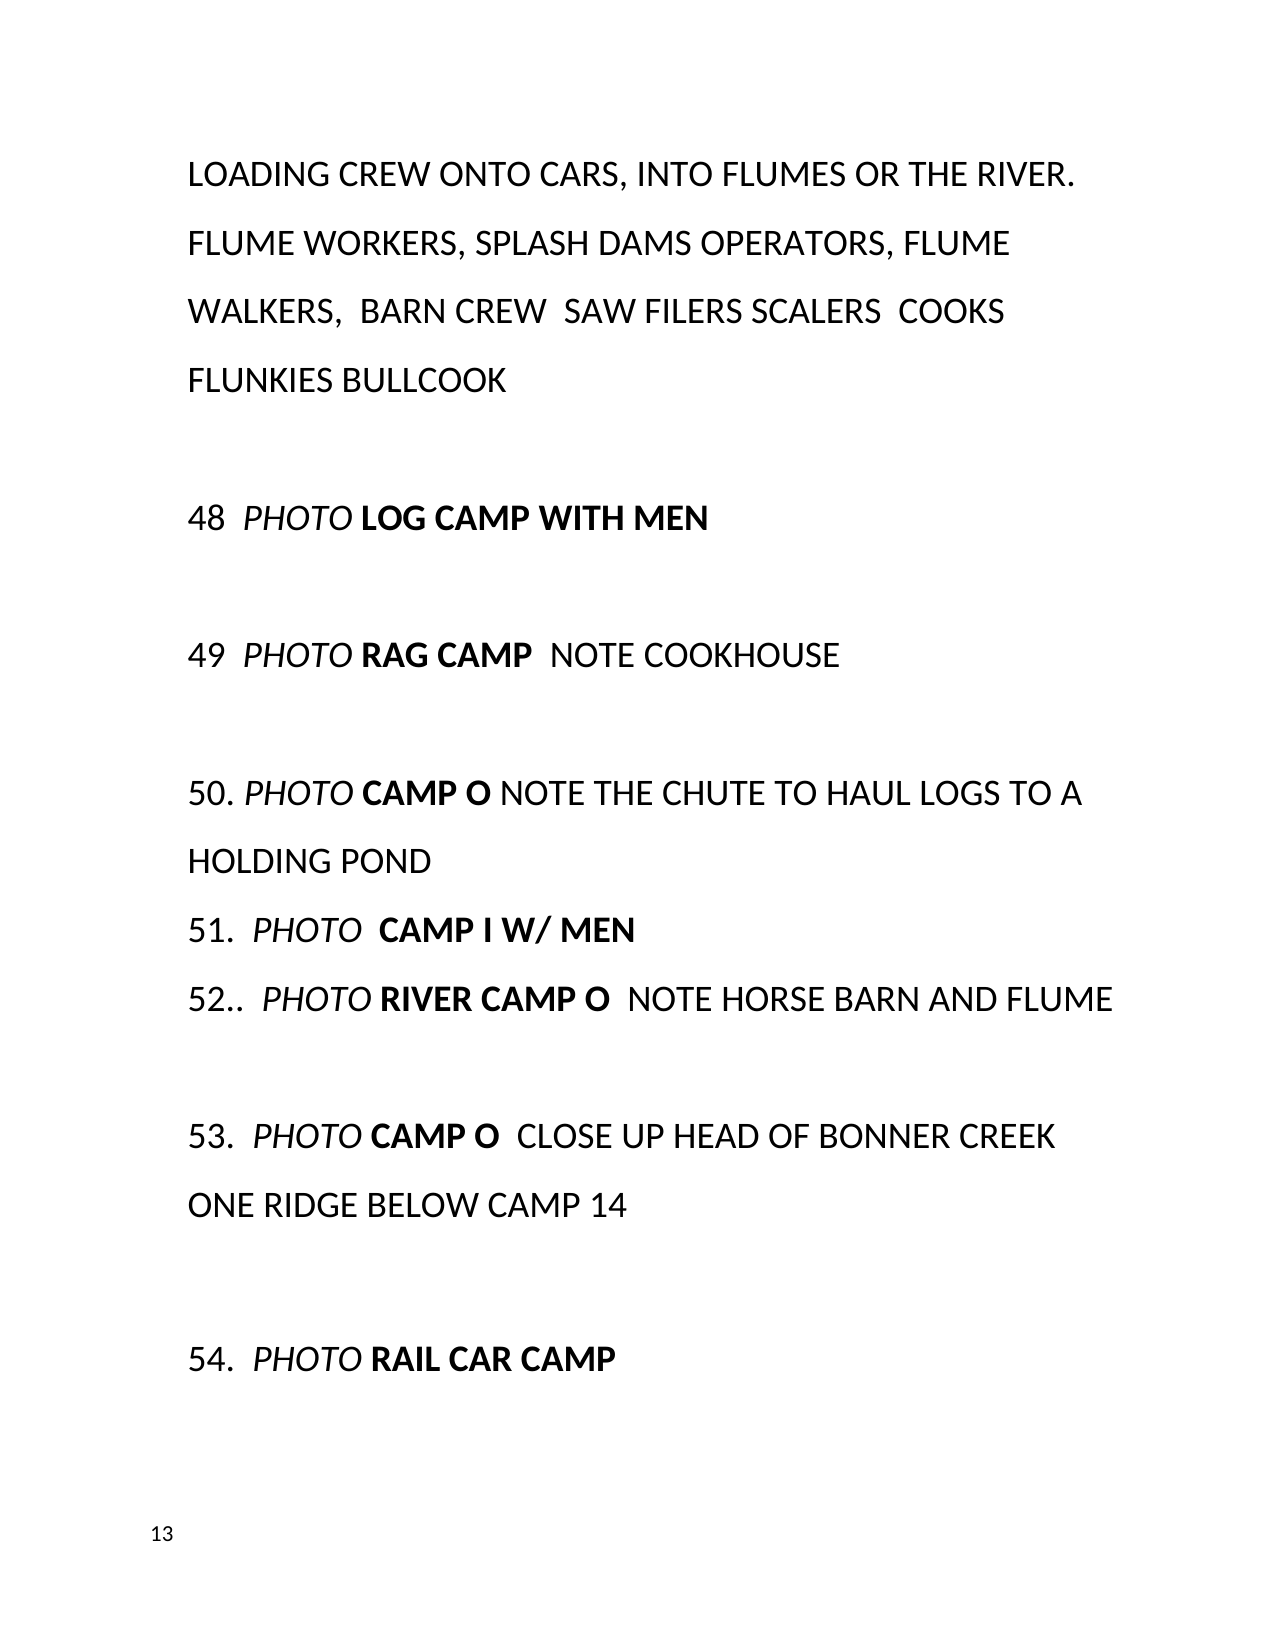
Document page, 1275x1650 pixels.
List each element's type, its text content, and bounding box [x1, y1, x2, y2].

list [187, 150, 1125, 402]
list 52.. PHOTO RIVER CAMP O NOTE HORSE BARN AND FLUME [187, 975, 1125, 1021]
list 48 PHOTO LOG CAMP WITH MEN [187, 494, 1125, 539]
list 49 PHOTO RAG CAMP NOTE COOKHOUSE [187, 631, 1125, 677]
list 51. PHOTO CAMP I W/ MEN [187, 906, 1125, 952]
text 54. PHOTO RAIL CAR CAMP [150, 1335, 1125, 1381]
list 50. PHOTO CAMP O NOTE THE CHUTE TO HAUL LOGS TO A HOLDING POND [187, 769, 1125, 883]
list 53. PHOTO CAMP O CLOSE UP HEAD OF BONNER CREEK ONE RIDGE BELOW CAMP 14 [187, 1112, 1125, 1227]
